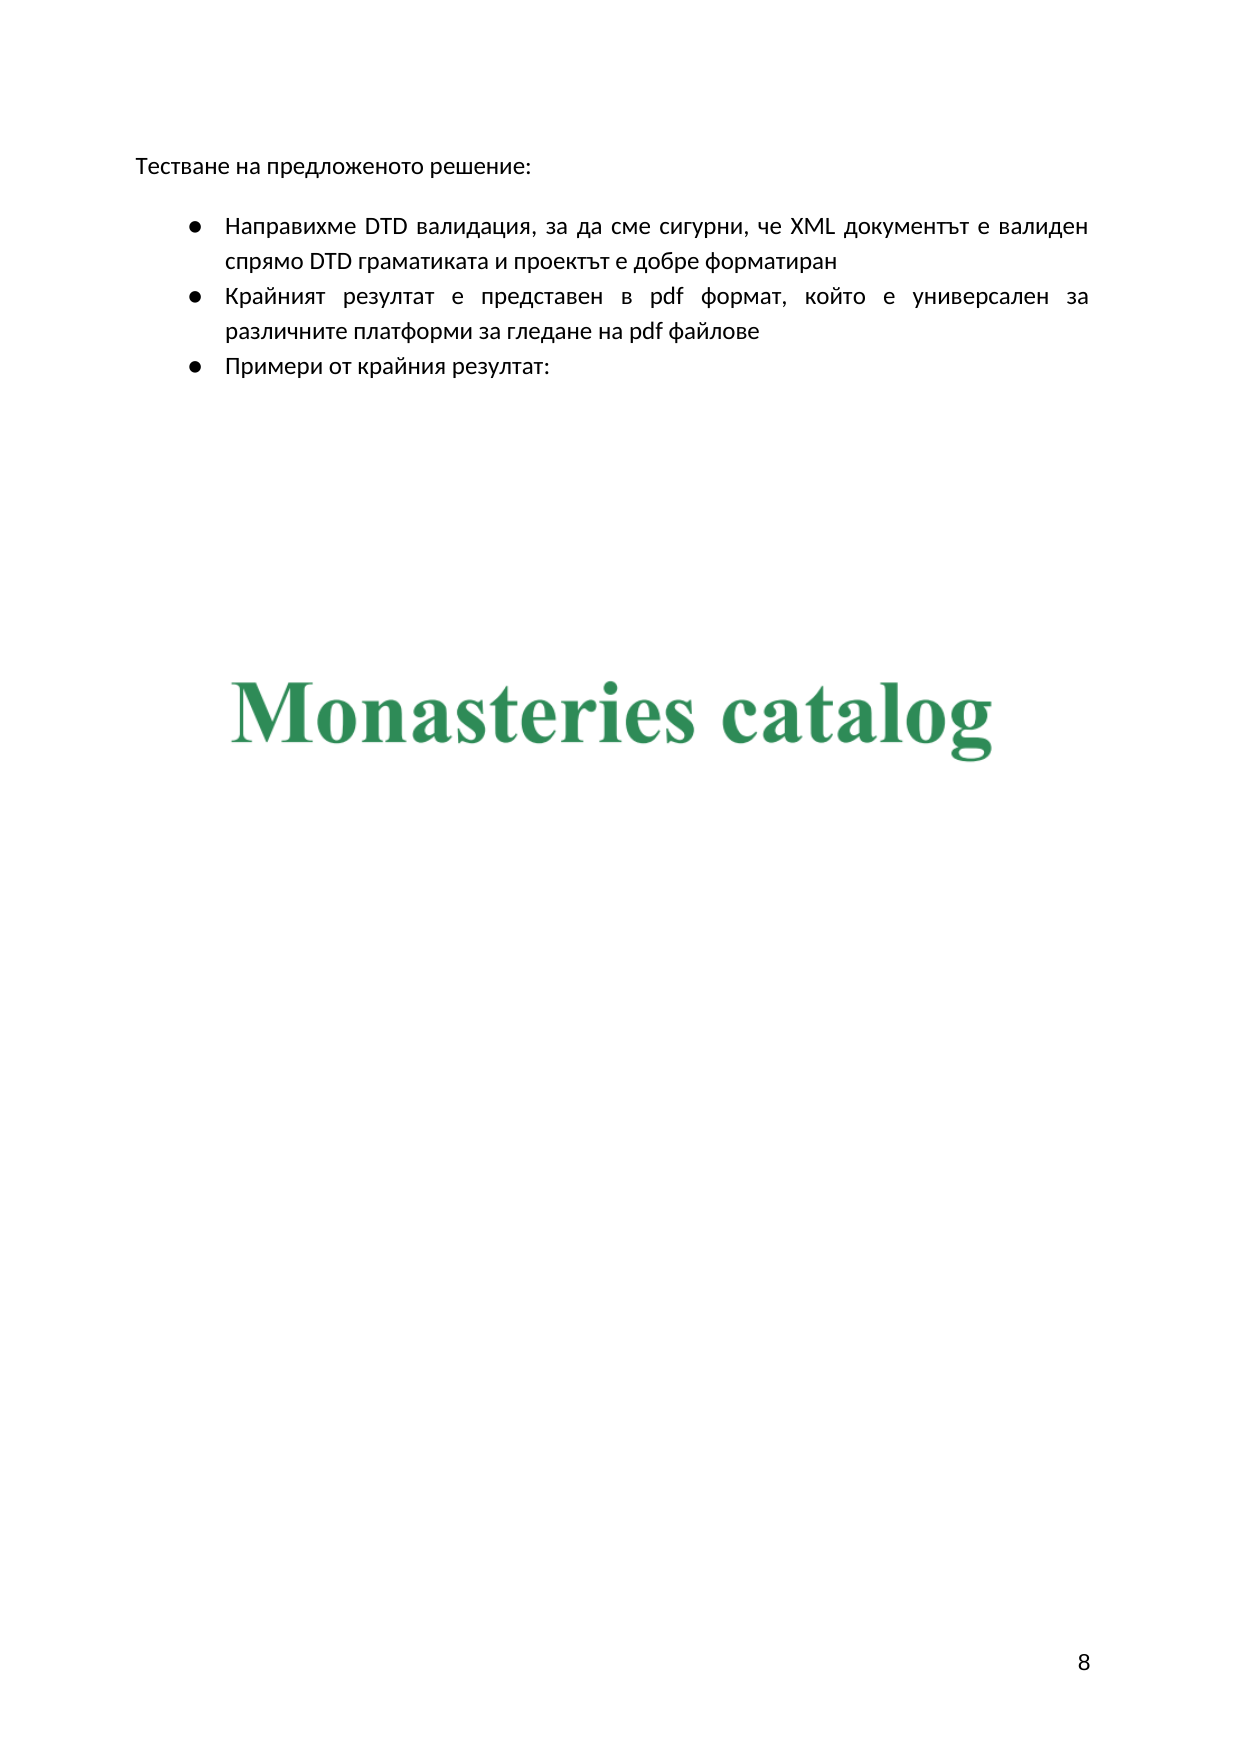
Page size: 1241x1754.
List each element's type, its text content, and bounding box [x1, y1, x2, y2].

text Тестване на предложеното решение: [135, 150, 1090, 181]
picture [90, 470, 1144, 987]
list Крайният резултат е представен в pdf формат, който е универсален за различните платформи за гледане на pdf файлове [187, 280, 1090, 346]
list Направихме DTD валидация, за да сме сигурни, че XML документът е валиден спрямо DTD граматиката и проектът е добре форматиран [187, 210, 1090, 276]
list Примери от крайния резултат: [187, 350, 1090, 381]
